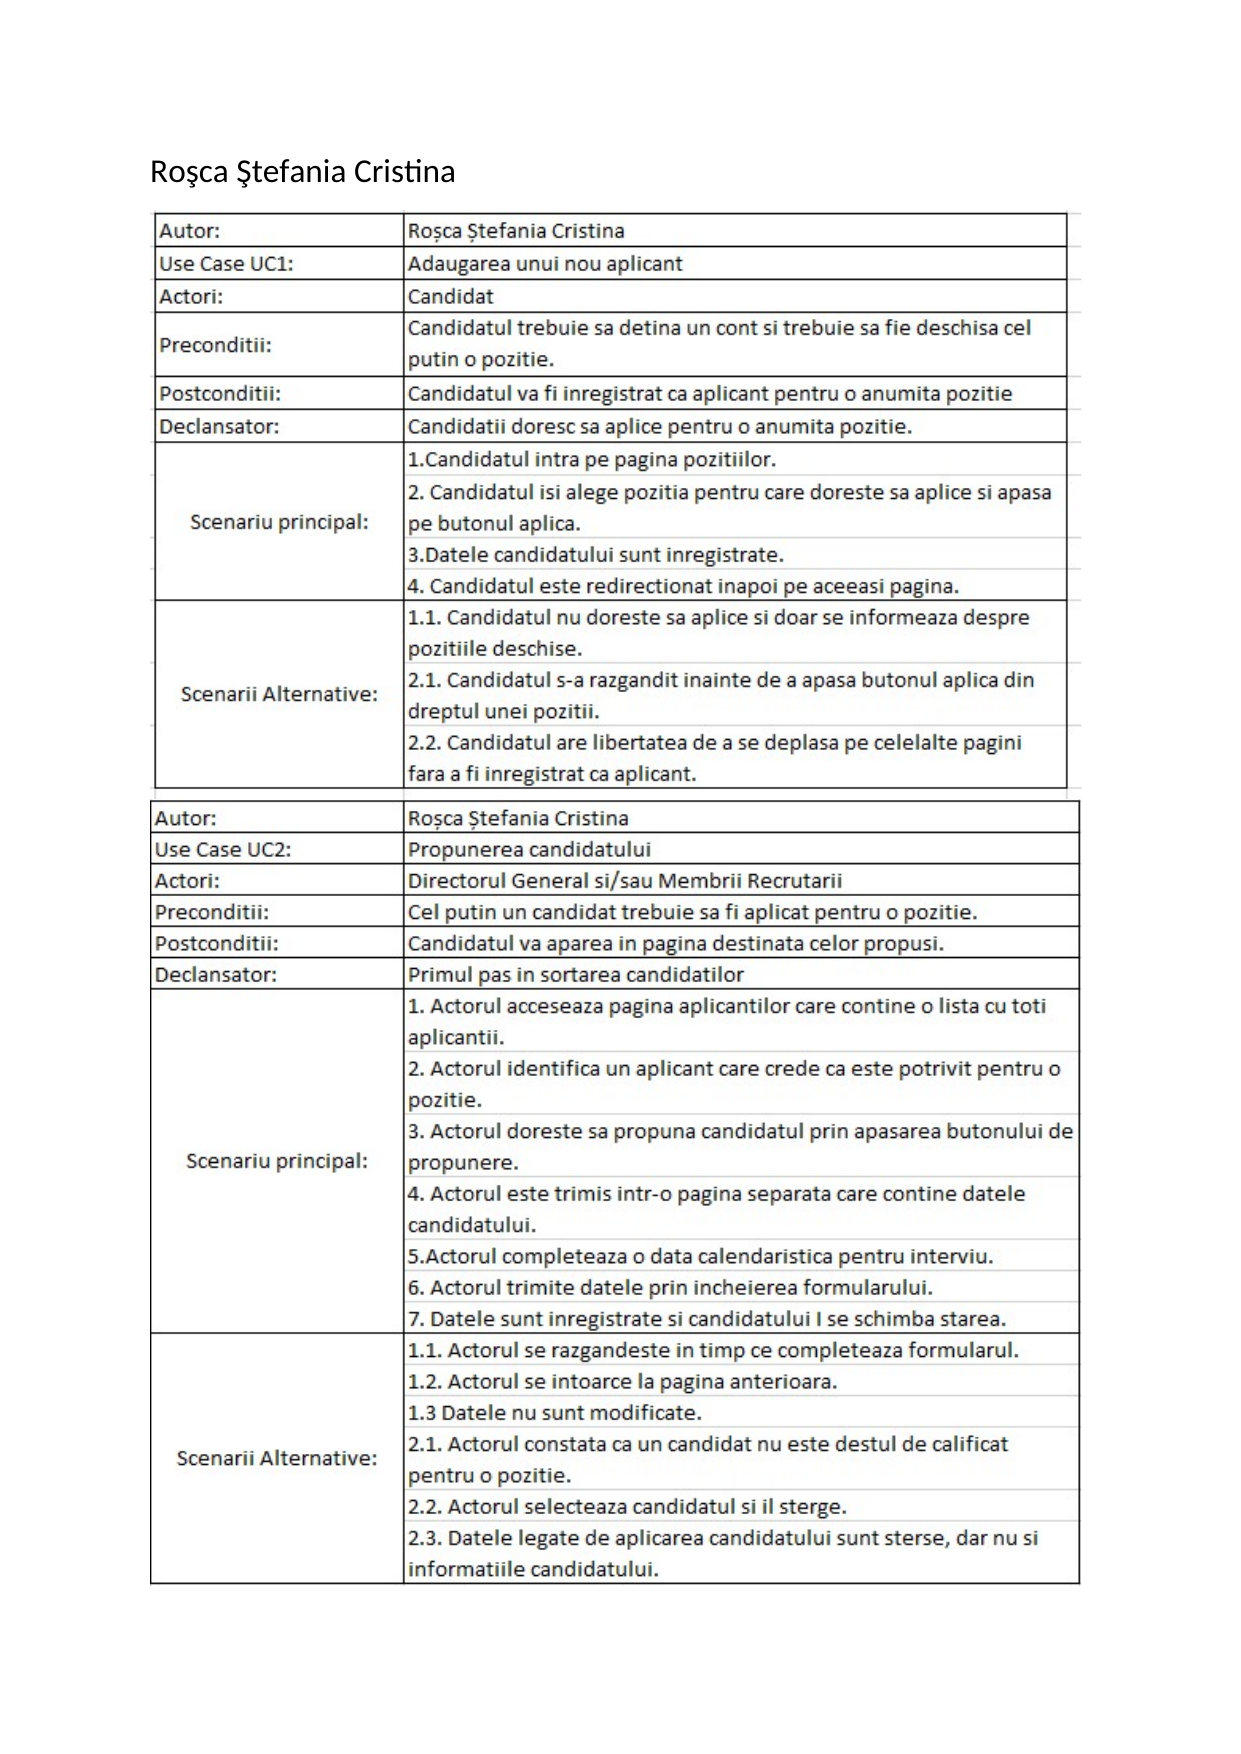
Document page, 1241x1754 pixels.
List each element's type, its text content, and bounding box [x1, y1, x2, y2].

text Roşca Ştefania Cristina [150, 150, 1090, 191]
picture [150, 210, 1082, 1586]
